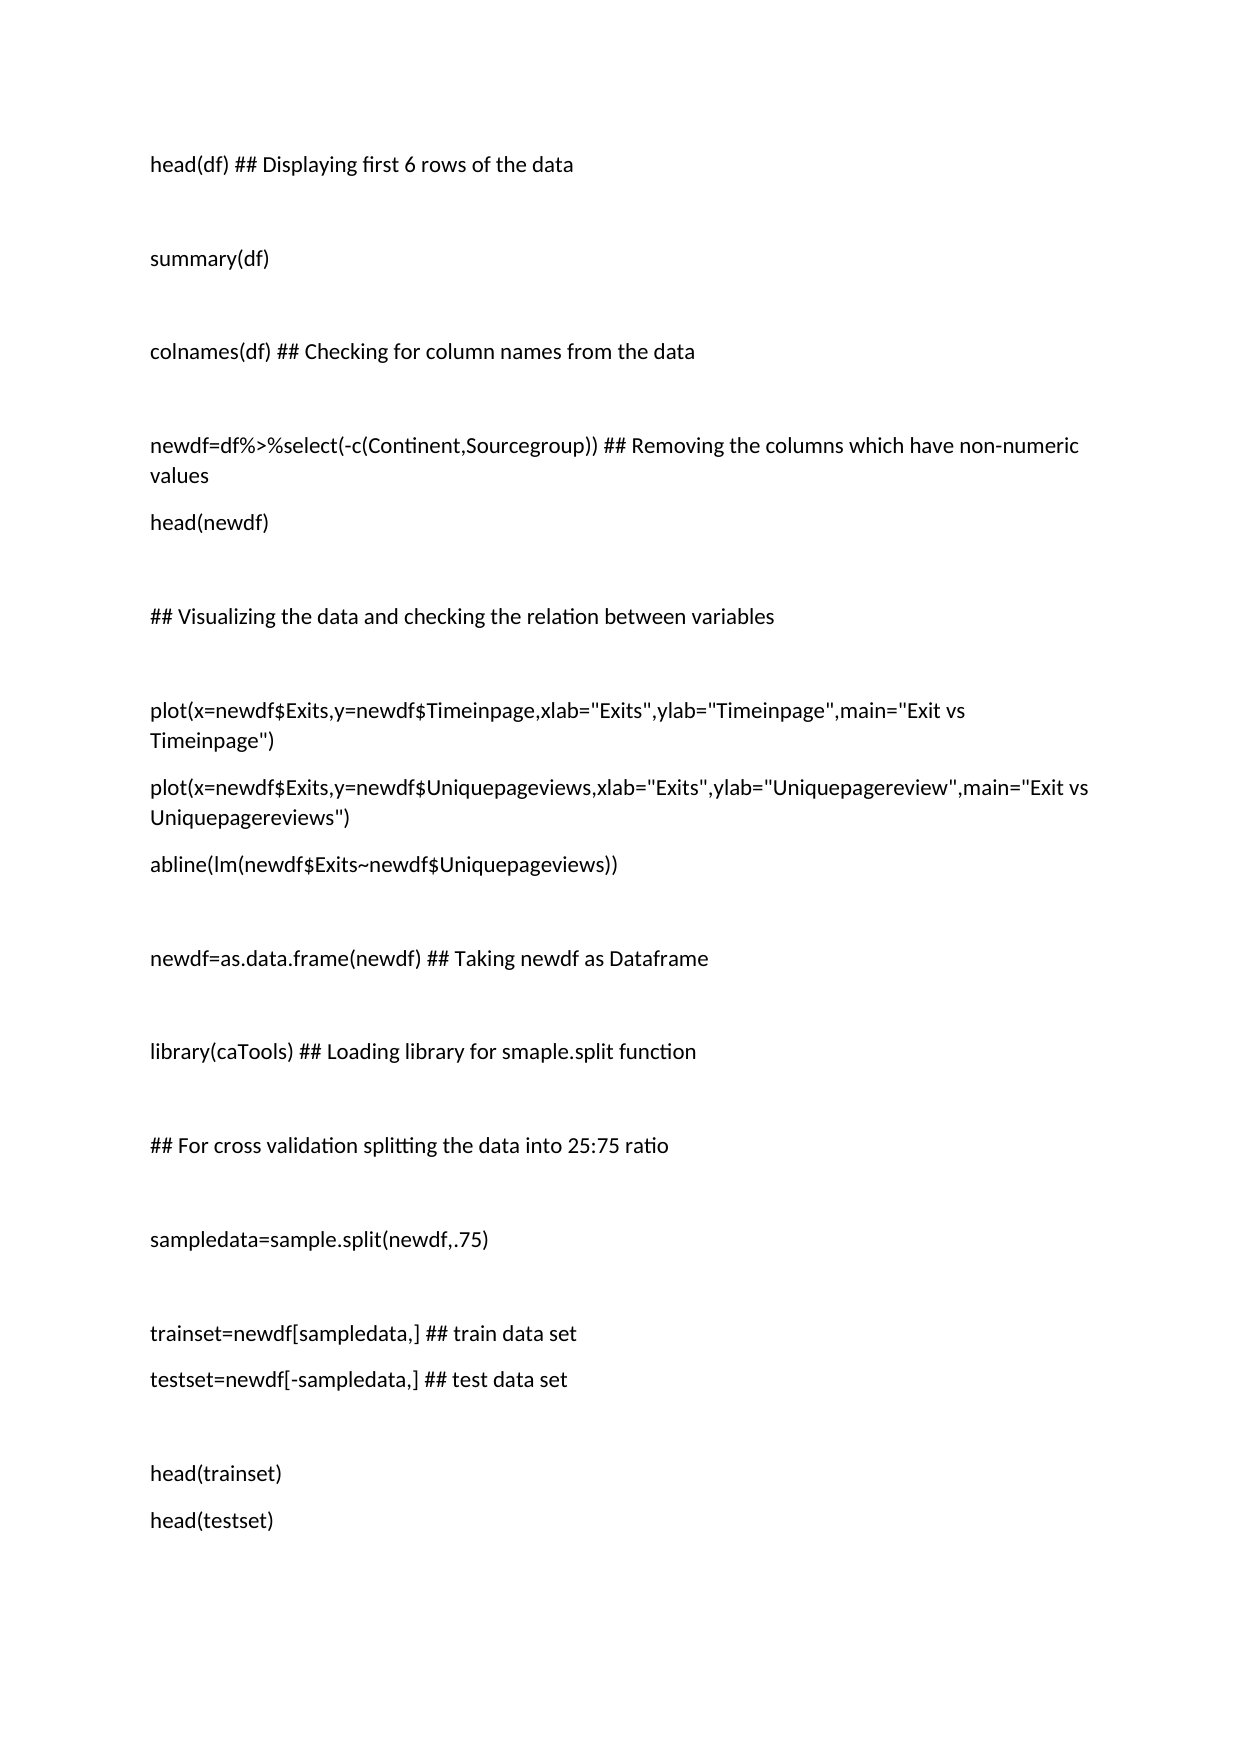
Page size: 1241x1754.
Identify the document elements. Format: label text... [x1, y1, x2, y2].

text ## Visualizing the data and checking the relation between variables [150, 602, 1090, 630]
text abline(lm(newdf$Exits~newdf$Uniquepageviews)) [150, 850, 1090, 878]
text head(df) ## Displaying first 6 rows of the data [150, 150, 1090, 178]
text head(newdf) [150, 508, 1090, 536]
text colnames(df) ## Checking for column names from the data [150, 337, 1090, 366]
text summary(df) [150, 244, 1090, 272]
text plot(x=newdf$Exits,y=newdf$Uniquepageviews,xlab="Exits",ylab="Uniquepagereview",main="Exit vs Uniquepagereviews") [150, 773, 1090, 831]
text plot(x=newdf$Exits,y=newdf$Timeinpage,xlab="Exits",ylab="Timeinpage",main="Exit vs Timeinpage") [150, 696, 1090, 754]
text head(trainset) [150, 1459, 1090, 1487]
text trainset=newdf[sampledata,] ## train data set [150, 1319, 1090, 1347]
text newdf=as.data.frame(newdf) ## Taking newdf as Dataframe [150, 944, 1090, 972]
text head(testset) [150, 1506, 1090, 1534]
text newdf=df%>%select(-c(Continent,Sourcegroup)) ## Removing the columns which have non-numeric values [150, 431, 1090, 489]
text ## For cross validation splitting the data into 25:75 ratio [150, 1131, 1090, 1159]
text library(caTools) ## Loading library for smaple.split function [150, 1037, 1090, 1066]
text sampledata=sample.split(newdf,.75) [150, 1225, 1090, 1253]
text testset=newdf[-sampledata,] ## test data set [150, 1366, 1090, 1394]
